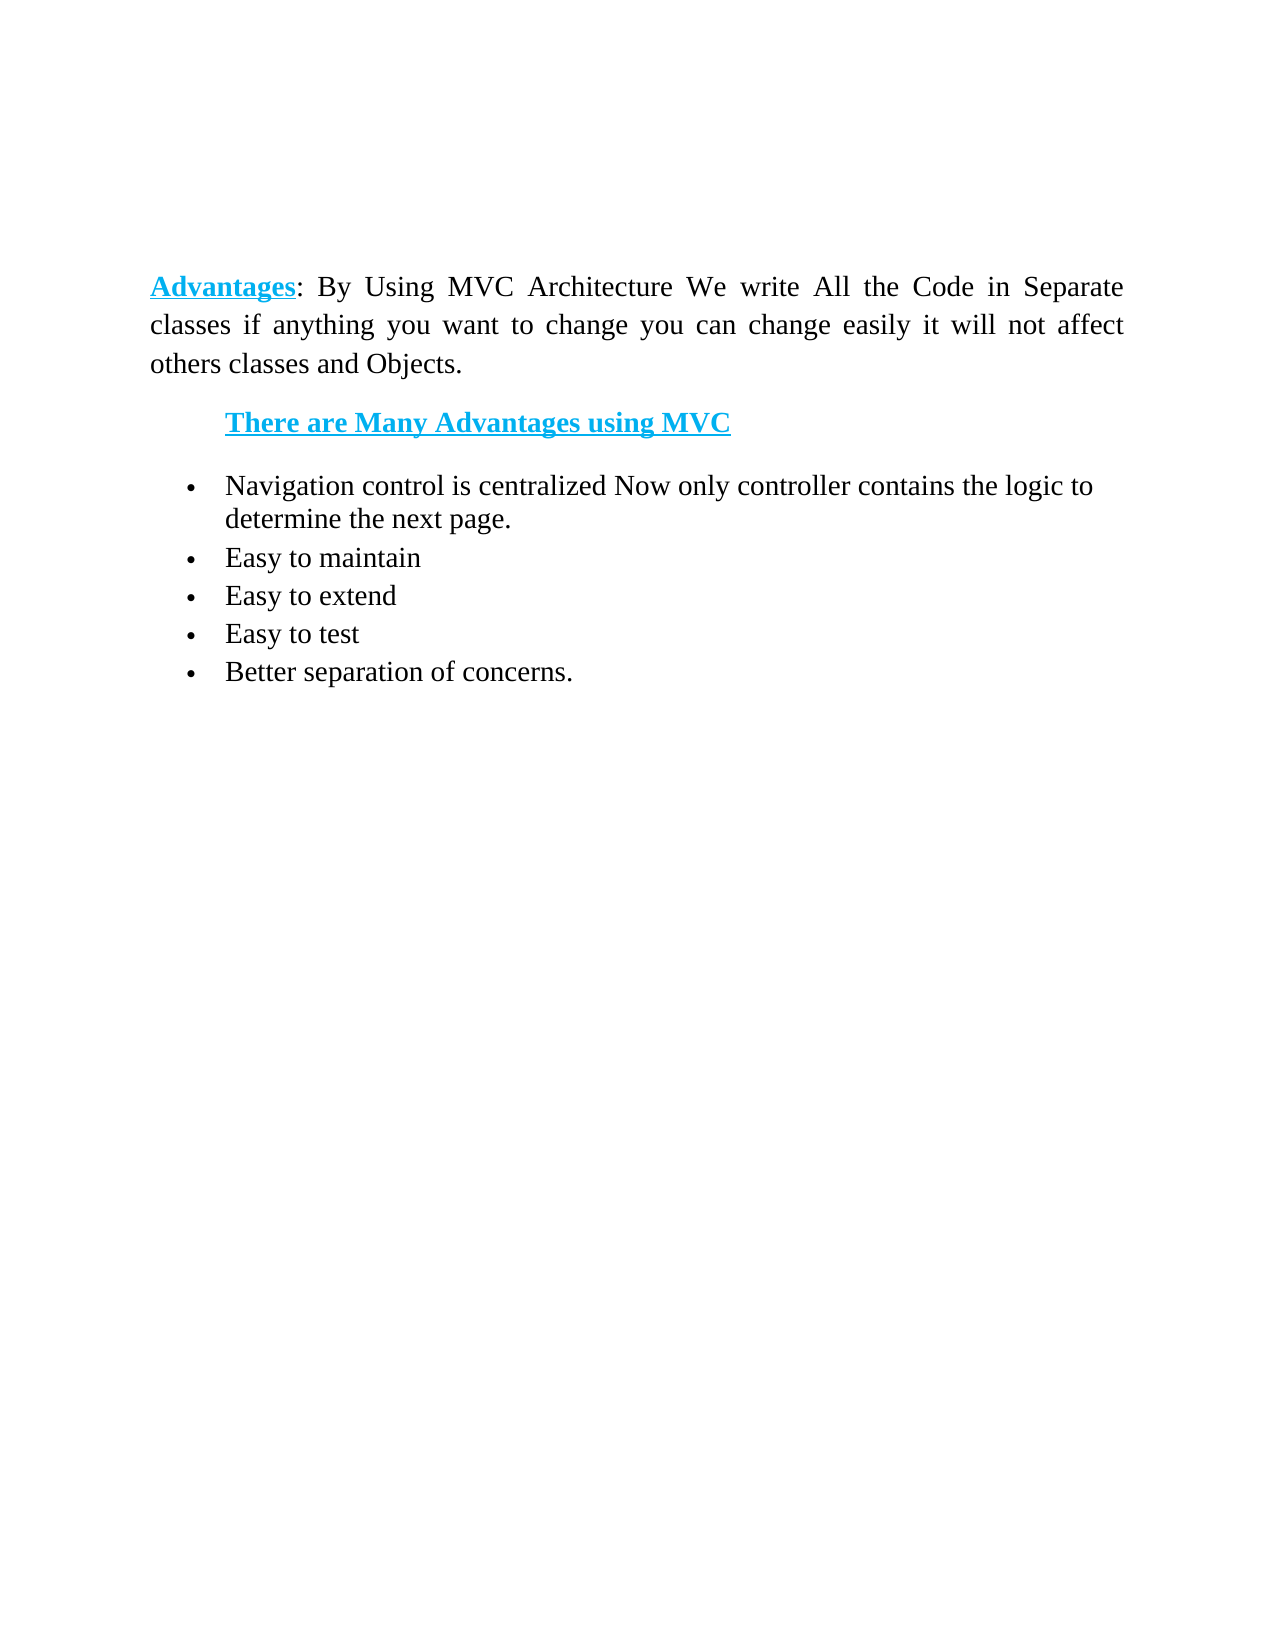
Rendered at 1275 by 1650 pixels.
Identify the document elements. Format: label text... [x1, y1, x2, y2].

list Easy to extend [187, 578, 1125, 611]
text Advantages: By Using MVC Architecture We write All the Code in Separate classes if anything you want to change you can change easily it will not affect others classes and Objects. [150, 269, 1125, 379]
list Easy to maintain [187, 540, 1125, 573]
list Navigation control is centralized Now only controller contains the logic to determine the next page. [187, 468, 1125, 535]
text There are Many Advantages using MVC [225, 405, 1125, 439]
list Easy to test [187, 616, 1125, 650]
list Better separation of concerns. [187, 654, 1125, 688]
